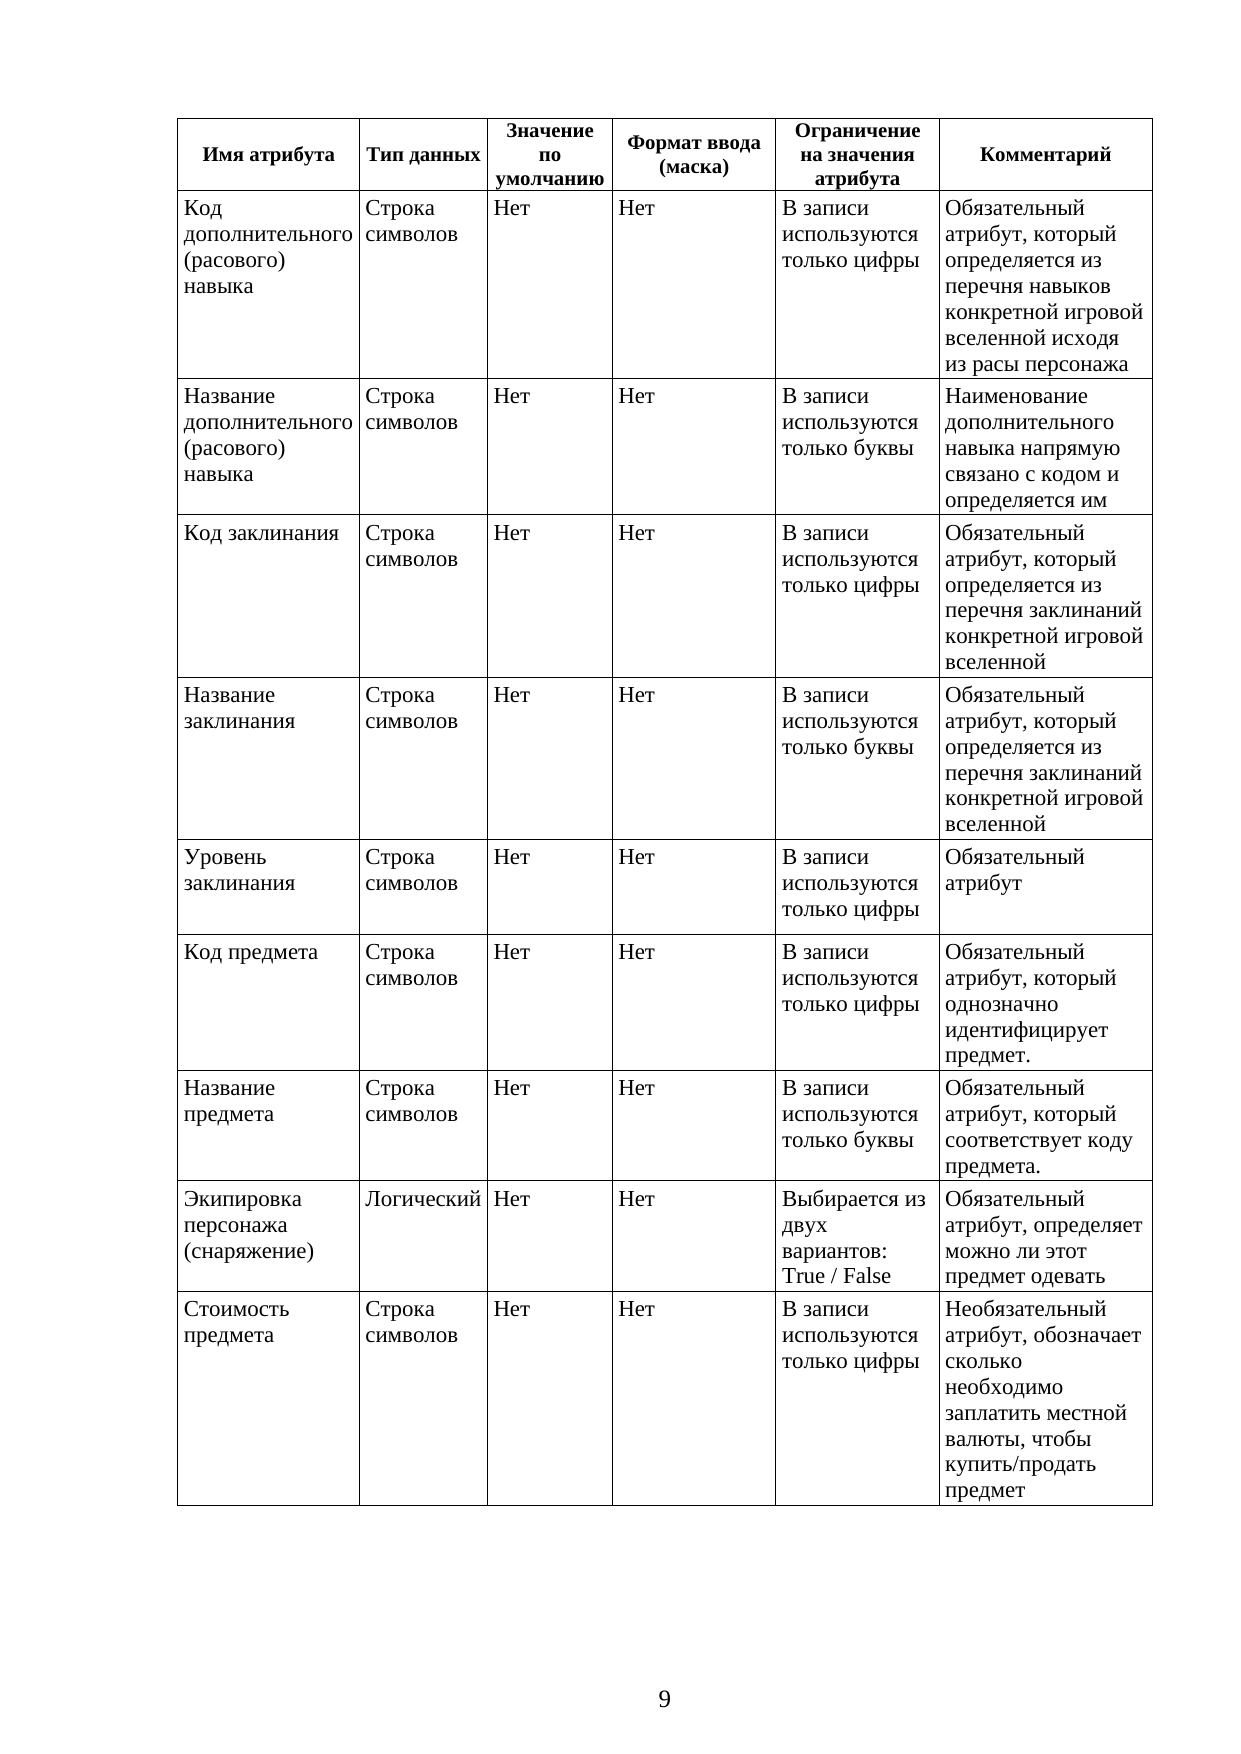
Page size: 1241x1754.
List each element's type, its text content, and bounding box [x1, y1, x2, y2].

table_cell Строка символов [360, 678, 487, 839]
table_cell Строка символов [360, 1071, 487, 1180]
table_cell В записи используются только цифры [776, 1292, 939, 1505]
table_cell Код дополнительного (расового) навыка [178, 191, 359, 378]
table_header Тип данных [360, 119, 487, 190]
table_cell Нет [613, 840, 775, 933]
table_header Формат ввода (маска) [613, 119, 775, 190]
table_cell Нет [613, 1181, 775, 1291]
table_cell Нет [488, 1071, 612, 1180]
table_cell В записи используются только буквы [776, 379, 939, 514]
table_cell Наименование дополнительного навыка напрямую связано с кодом и определяется им [940, 379, 1152, 514]
table_cell Строка символов [360, 515, 487, 677]
table_cell Нет [613, 191, 775, 378]
table_cell В записи используются только цифры [776, 191, 939, 378]
table_cell Нет [488, 678, 612, 839]
table_cell Код заклинания [178, 515, 359, 677]
table_cell Необязательный атрибут, обозначает сколько необходимо заплатить местной валюты, чтобы купить/продать предмет [940, 1292, 1152, 1505]
table_cell Обязательный атрибут, определяет можно ли этот предмет одевать [940, 1181, 1152, 1291]
table_cell Стоимость предмета [178, 1292, 359, 1505]
table_cell Обязательный атрибут, который соответствует коду предмета. [940, 1071, 1152, 1180]
table_cell Название заклинания [178, 678, 359, 839]
table_cell Нет [613, 379, 775, 514]
table_cell Нет [613, 515, 775, 677]
table_cell Строка символов [360, 1292, 487, 1505]
table_cell Уровень заклинания [178, 840, 359, 933]
table_cell Нет [613, 678, 775, 839]
table_cell Нет [488, 1181, 612, 1291]
table_header Имя атрибута [178, 119, 359, 190]
table_cell Код предмета [178, 935, 359, 1070]
table_header Значение по умолчанию [488, 119, 612, 190]
table_cell В записи используются только буквы [776, 1071, 939, 1180]
table_cell В записи используются только цифры [776, 935, 939, 1070]
table_cell Строка символов [360, 191, 487, 378]
table_cell Обязательный атрибут, который однозначно идентифицирует предмет. [940, 935, 1152, 1070]
table_cell Нет [488, 1292, 612, 1505]
table_header Комментарий [940, 119, 1152, 190]
table_cell Нет [613, 1071, 775, 1180]
table_cell Нет [488, 191, 612, 378]
table_cell Нет [488, 840, 612, 933]
table_cell В записи используются только буквы [776, 678, 939, 839]
table_cell Нет [488, 379, 612, 514]
table_cell Обязательный атрибут [940, 840, 1152, 933]
table_cell Обязательный атрибут, который определяется из перечня навыков конкретной игровой вселенной исходя из расы персонажа [940, 191, 1152, 378]
table_cell Обязательный атрибут, который определяется из перечня заклинаний конкретной игровой вселенной [940, 515, 1152, 677]
table_cell В записи используются только цифры [776, 840, 939, 933]
table_cell Строка символов [360, 840, 487, 933]
table_cell В записи используются только цифры [776, 515, 939, 677]
table_cell Нет [613, 1292, 775, 1505]
table_cell Нет [613, 935, 775, 1070]
table_cell Экипировка персонажа (снаряжение) [178, 1181, 359, 1291]
table_cell Название дополнительного (расового) навыка [178, 379, 359, 514]
table_cell Выбирается из двух вариантов: True / False [776, 1181, 939, 1291]
table_cell Логический [360, 1181, 487, 1291]
table_cell Нет [488, 515, 612, 677]
table_cell Строка символов [360, 935, 487, 1070]
table_cell Обязательный атрибут, который определяется из перечня заклинаний конкретной игровой вселенной [940, 678, 1152, 839]
table_cell Нет [488, 935, 612, 1070]
table_cell Название предмета [178, 1071, 359, 1180]
table_cell Строка символов [360, 379, 487, 514]
table_header Ограничение на значения атрибута [776, 119, 939, 190]
